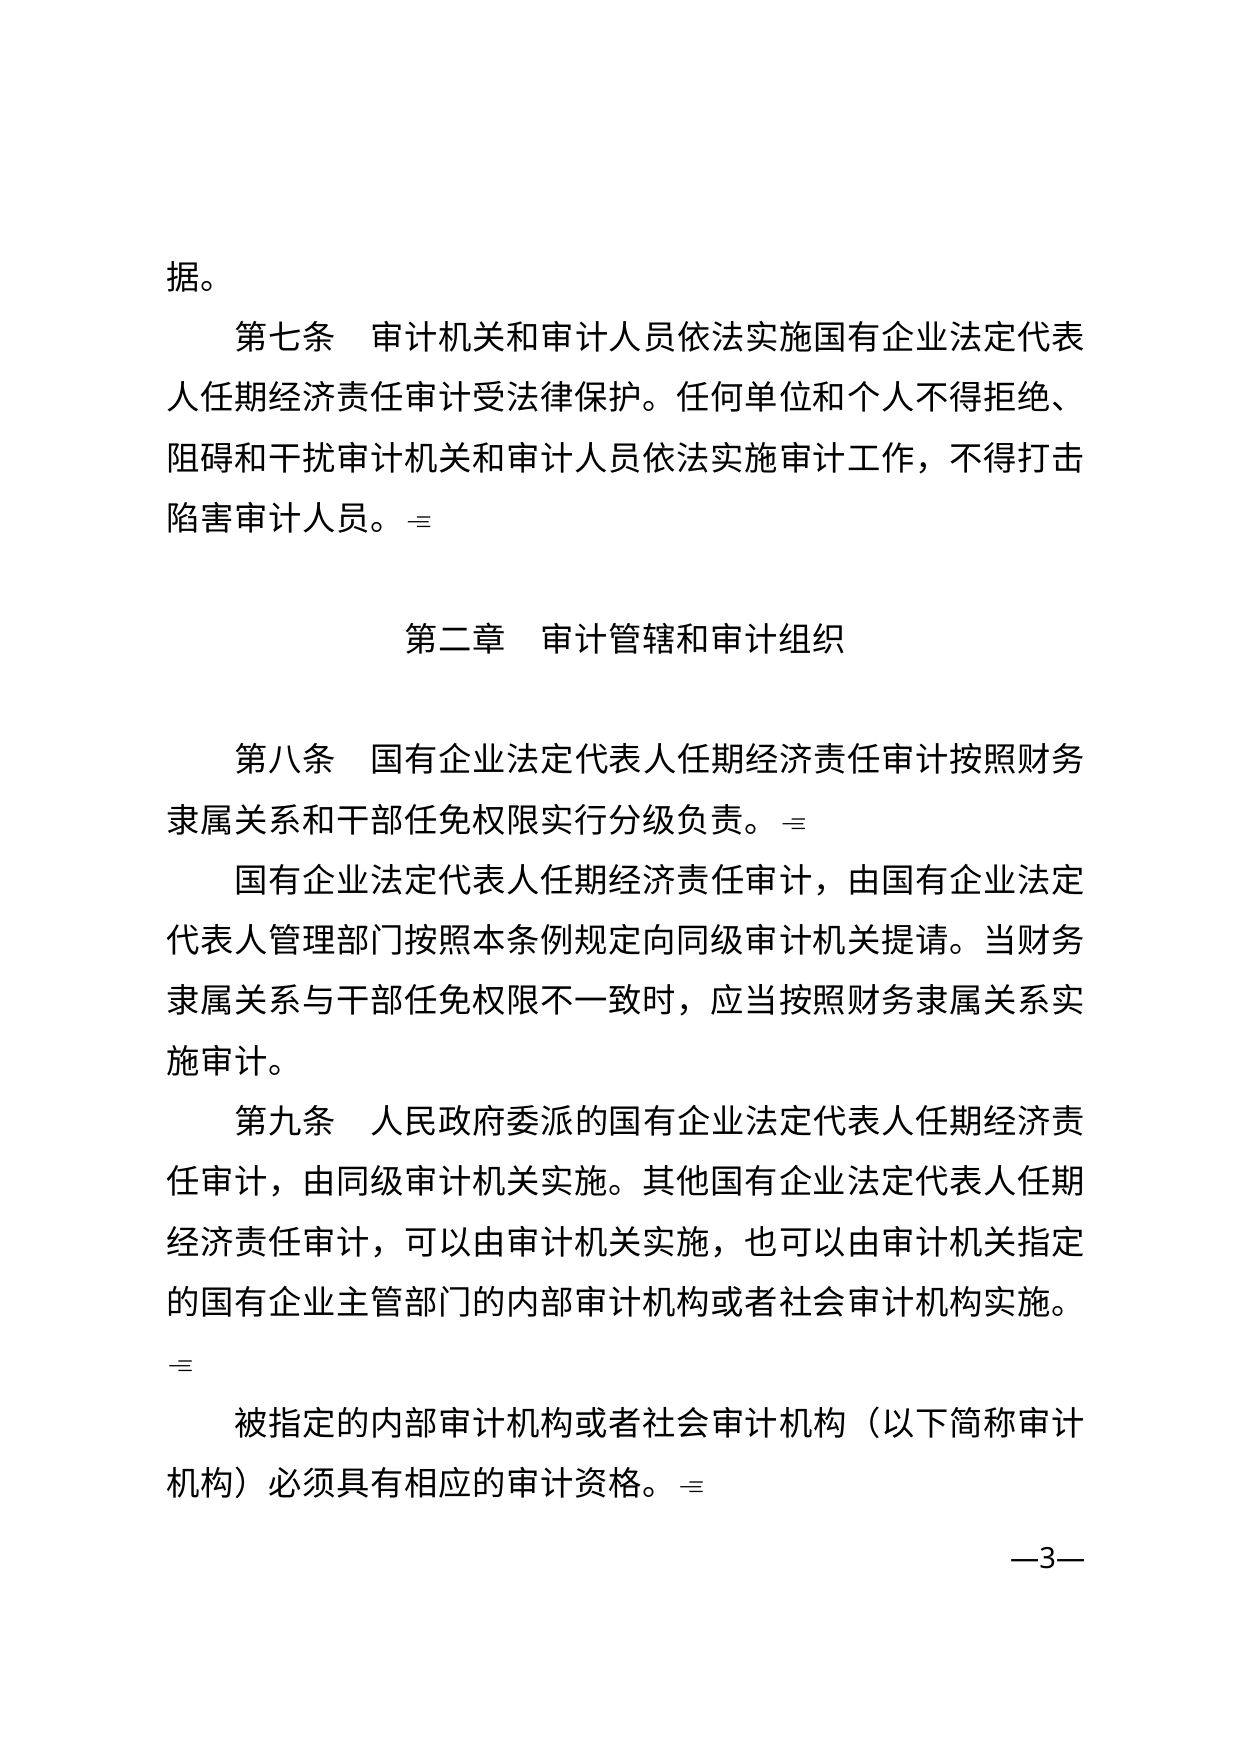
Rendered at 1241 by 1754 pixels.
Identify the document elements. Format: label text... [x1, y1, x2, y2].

list 第六条 国有企业法定代表人任期经济责任审计结果，应当作为考核国有企业法定代表人经营业绩及其任免、奖惩的依据。 [166, 244, 1086, 305]
text 国有企业法定代表人任期经济责任审计，由国有企业法定代表人管理部门按照本条例规定向同级审计机关提请。当财务隶属关系与干部任免权限不一致时，应当按照财务隶属关系实施审计。 [166, 848, 1086, 1089]
text 第七条 审计机关和审计人员依法实施国有企业法定代表人任期经济责任审计受法律保护。任何单位和个人不得拒绝、阻碍和干扰审计机关和审计人员依法实施审计工作，不得打击陷害审计人员。 [166, 305, 1086, 546]
text 被指定的内部审计机构或者社会审计机构（以下简称审计机构）必须具有相应的审计资格。 [166, 1390, 1086, 1511]
text 第八条 国有企业法定代表人任期经济责任审计按照财务隶属关系和干部任免权限实行分级负责。 [166, 727, 1086, 848]
text 第九条 人民政府委派的国有企业法定代表人任期经济责任审计，由同级审计机关实施。其他国有企业法定代表人任期经济责任审计，可以由审计机关实施，也可以由审计机关指定的国有企业主管部门的内部审计机构或者社会审计机构实施。 [166, 1089, 1086, 1390]
text 第二章 审计管辖和审计组织 [166, 606, 1086, 667]
